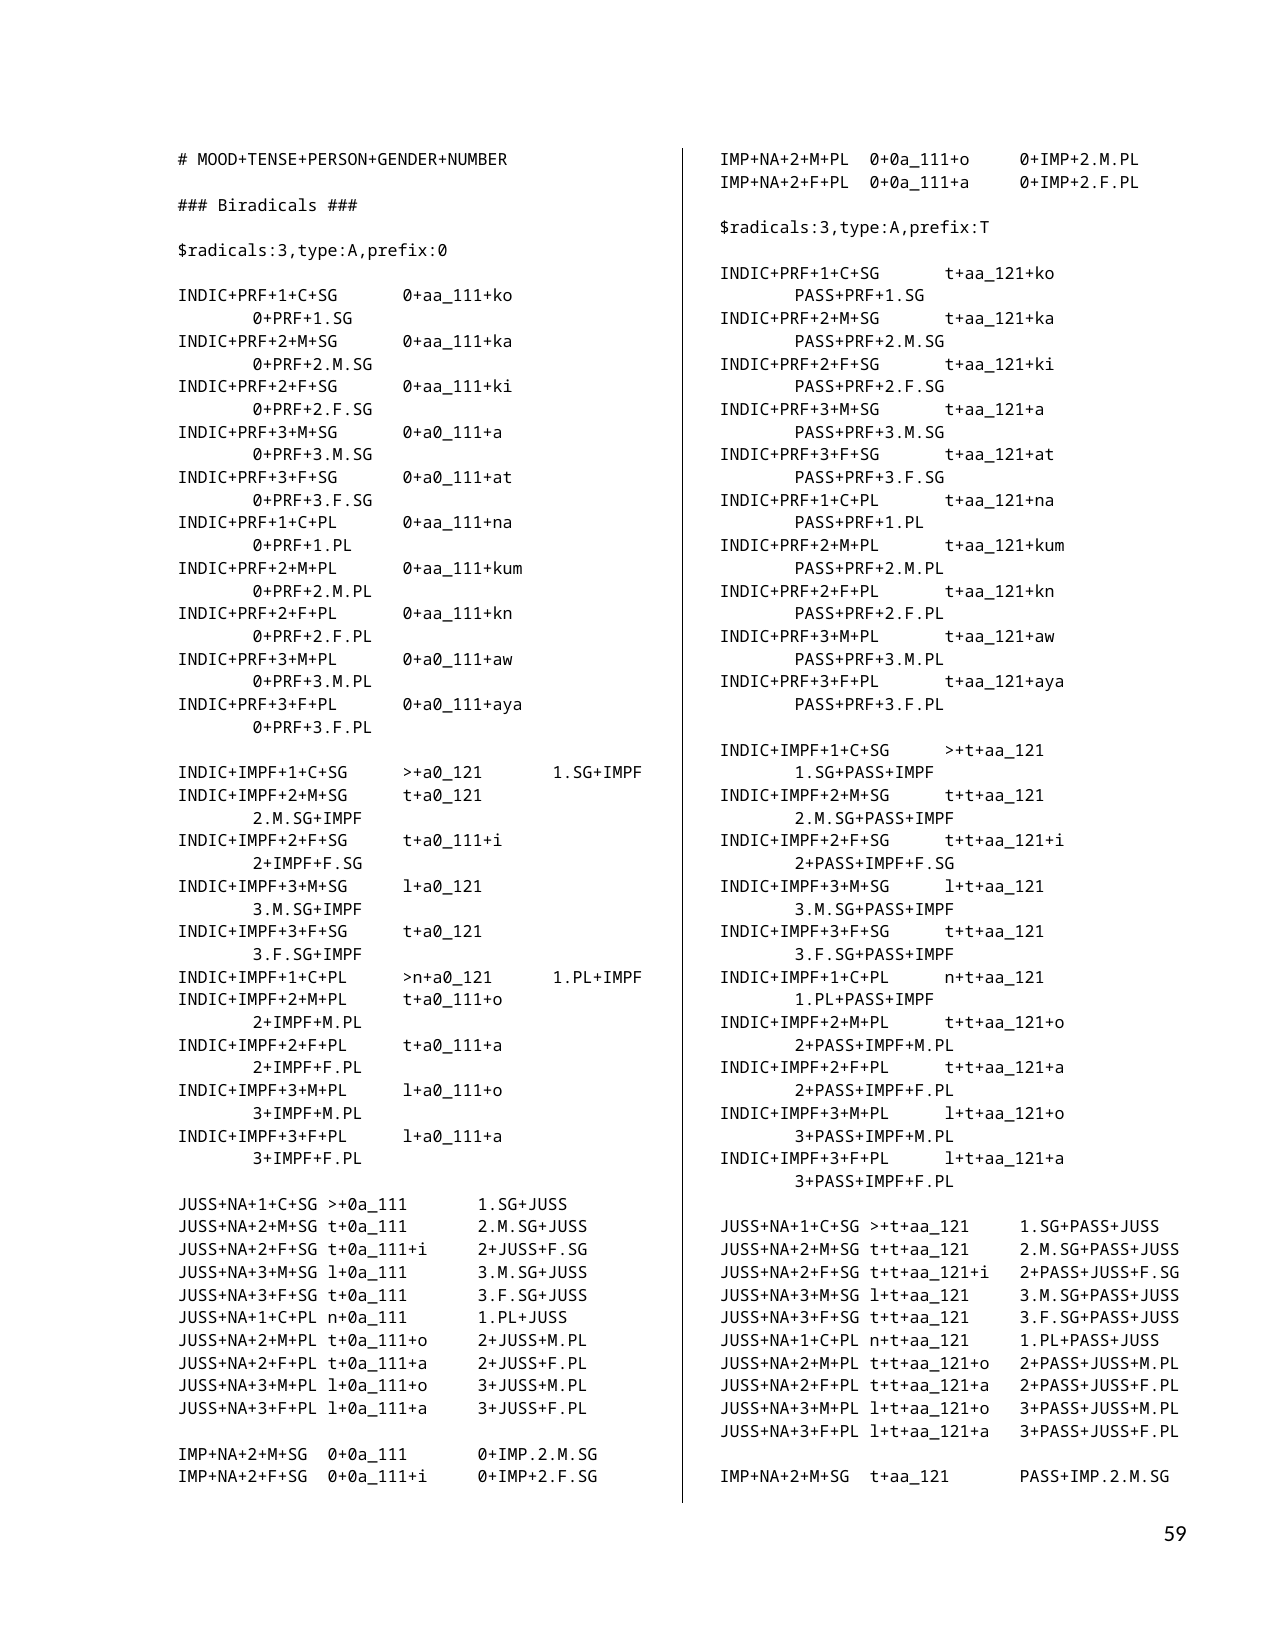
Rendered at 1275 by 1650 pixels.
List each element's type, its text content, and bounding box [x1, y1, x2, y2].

text INDIC+IMPF+3+F+SG t+a0_121 3.F.SG+IMPF [177, 920, 644, 965]
text INDIC+IMPF+1+C+PL >n+a0_121 1.PL+IMPF [177, 965, 644, 988]
text INDIC+PRF+3+F+SG t+aa_121+at PASS+PRF+3.F.SG [719, 443, 1186, 488]
text INDIC+PRF+2+F+PL t+aa_121+kn PASS+PRF+2.F.PL [719, 579, 1186, 624]
text IMP+NA+2+M+SG t+aa_121 PASS+IMP.2.M.SG [719, 1465, 1186, 1487]
text JUSS+NA+2+M+PL t+0a_111+o 2+JUSS+M.PL [177, 1328, 644, 1351]
text JUSS+NA+1+C+PL n+t+aa_121 1.PL+PASS+JUSS [719, 1328, 1186, 1351]
text JUSS+NA+3+F+SG t+0a_111 3.F.SG+JUSS [177, 1283, 644, 1306]
text JUSS+NA+1+C+PL n+0a_111 1.PL+JUSS [177, 1306, 644, 1328]
text INDIC+PRF+3+F+PL t+aa_121+aya PASS+PRF+3.F.PL [719, 670, 1186, 715]
text INDIC+PRF+3+M+PL 0+a0_111+aw 0+PRF+3.M.PL [177, 647, 644, 693]
text JUSS+NA+3+F+PL l+t+aa_121+a 3+PASS+JUSS+F.PL [719, 1419, 1186, 1442]
text INDIC+PRF+2+F+SG 0+aa_111+ki 0+PRF+2.F.SG [177, 375, 644, 420]
text INDIC+IMPF+3+M+SG l+t+aa_121 3.M.SG+PASS+IMPF [719, 874, 1186, 920]
text JUSS+NA+3+M+SG l+t+aa_121 3.M.SG+PASS+JUSS [719, 1283, 1186, 1306]
text INDIC+IMPF+2+F+PL t+t+aa_121+a 2+PASS+IMPF+F.PL [719, 1056, 1186, 1101]
text INDIC+PRF+2+F+PL 0+aa_111+kn 0+PRF+2.F.PL [177, 602, 644, 647]
text INDIC+IMPF+1+C+PL n+t+aa_121 1.PL+PASS+IMPF [719, 965, 1186, 1011]
text INDIC+IMPF+2+M+PL t+a0_111+o 2+IMPF+M.PL [177, 988, 644, 1033]
text JUSS+NA+2+M+SG t+0a_111 2.M.SG+JUSS [177, 1215, 644, 1238]
text INDIC+PRF+3+M+SG 0+a0_111+a 0+PRF+3.M.SG [177, 420, 644, 466]
text JUSS+NA+2+F+SG t+t+aa_121+i 2+PASS+JUSS+F.SG [719, 1260, 1186, 1283]
text INDIC+PRF+1+C+SG 0+aa_111+ko 0+PRF+1.SG [177, 284, 644, 329]
text JUSS+NA+2+M+SG t+t+aa_121 2.M.SG+PASS+JUSS [719, 1238, 1186, 1260]
text INDIC+IMPF+2+M+SG t+t+aa_121 2.M.SG+PASS+IMPF [719, 783, 1186, 829]
text JUSS+NA+3+F+SG t+t+aa_121 3.F.SG+PASS+JUSS [719, 1306, 1186, 1328]
text JUSS+NA+2+F+PL t+t+aa_121+a 2+PASS+JUSS+F.PL [719, 1374, 1186, 1397]
text INDIC+PRF+1+C+PL 0+aa_111+na 0+PRF+1.PL [177, 511, 644, 556]
text INDIC+IMPF+2+F+PL t+a0_111+a 2+IMPF+F.PL [177, 1033, 644, 1079]
text INDIC+IMPF+3+M+SG l+a0_121 3.M.SG+IMPF [177, 874, 644, 920]
text JUSS+NA+2+F+PL t+0a_111+a 2+JUSS+F.PL [177, 1351, 644, 1374]
text INDIC+IMPF+3+F+PL l+t+aa_121+a 3+PASS+IMPF+F.PL [719, 1147, 1186, 1192]
text # MOOD+TENSE+PERSON+GENDER+NUMBER [177, 148, 644, 170]
text INDIC+IMPF+3+F+PL l+a0_111+a 3+IMPF+F.PL [177, 1124, 644, 1169]
text IMP+NA+2+M+PL 0+0a_111+o 0+IMP+2.M.PL [719, 148, 1186, 170]
text INDIC+IMPF+3+F+SG t+t+aa_121 3.F.SG+PASS+IMPF [719, 920, 1186, 965]
text INDIC+IMPF+3+M+PL l+t+aa_121+o 3+PASS+IMPF+M.PL [719, 1101, 1186, 1147]
text INDIC+IMPF+2+F+SG t+a0_111+i 2+IMPF+F.SG [177, 829, 644, 874]
text JUSS+NA+3+F+PL l+0a_111+a 3+JUSS+F.PL [177, 1397, 644, 1419]
text INDIC+IMPF+2+F+SG t+t+aa_121+i 2+PASS+IMPF+F.SG [719, 829, 1186, 874]
text IMP+NA+2+M+SG 0+0a_111 0+IMP.2.M.SG [177, 1442, 644, 1465]
text INDIC+PRF+2+M+PL t+aa_121+kum PASS+PRF+2.M.PL [719, 534, 1186, 579]
text JUSS+NA+3+M+SG l+0a_111 3.M.SG+JUSS [177, 1260, 644, 1283]
text INDIC+PRF+2+M+SG 0+aa_111+ka 0+PRF+2.M.SG [177, 329, 644, 375]
text INDIC+IMPF+2+M+SG t+a0_121 2.M.SG+IMPF [177, 783, 644, 829]
text JUSS+NA+1+C+SG >+t+aa_121 1.SG+PASS+JUSS [719, 1215, 1186, 1238]
text INDIC+PRF+2+M+PL 0+aa_111+kum 0+PRF+2.M.PL [177, 556, 644, 602]
text $radicals:3,type:A,prefix:0 [177, 238, 644, 261]
text INDIC+IMPF+1+C+SG >+t+aa_121 1.SG+PASS+IMPF [719, 738, 1186, 783]
text INDIC+PRF+3+F+SG 0+a0_111+at 0+PRF+3.F.SG [177, 466, 644, 511]
text JUSS+NA+3+M+PL l+0a_111+o 3+JUSS+M.PL [177, 1374, 644, 1397]
text INDIC+PRF+2+F+SG t+aa_121+ki PASS+PRF+2.F.SG [719, 352, 1186, 397]
text $radicals:3,type:A,prefix:T [719, 216, 1186, 238]
text INDIC+PRF+1+C+PL t+aa_121+na PASS+PRF+1.PL [719, 488, 1186, 534]
text INDIC+PRF+1+C+SG t+aa_121+ko PASS+PRF+1.SG [719, 261, 1186, 307]
text INDIC+PRF+3+F+PL 0+a0_111+aya 0+PRF+3.F.PL [177, 693, 644, 738]
text JUSS+NA+3+M+PL l+t+aa_121+o 3+PASS+JUSS+M.PL [719, 1397, 1186, 1419]
text ### Biradicals ### [177, 193, 644, 216]
text JUSS+NA+2+M+PL t+t+aa_121+o 2+PASS+JUSS+M.PL [719, 1351, 1186, 1374]
text JUSS+NA+1+C+SG >+0a_111 1.SG+JUSS [177, 1192, 644, 1215]
text IMP+NA+2+F+PL 0+0a_111+a 0+IMP+2.F.PL [719, 170, 1186, 193]
text IMP+NA+2+F+SG 0+0a_111+i 0+IMP+2.F.SG [177, 1465, 644, 1487]
text INDIC+IMPF+2+M+PL t+t+aa_121+o 2+PASS+IMPF+M.PL [719, 1011, 1186, 1056]
text INDIC+IMPF+1+C+SG >+a0_121 1.SG+IMPF [177, 761, 644, 783]
text INDIC+PRF+2+M+SG t+aa_121+ka PASS+PRF+2.M.SG [719, 307, 1186, 352]
text INDIC+PRF+3+M+PL t+aa_121+aw PASS+PRF+3.M.PL [719, 624, 1186, 670]
text JUSS+NA+2+F+SG t+0a_111+i 2+JUSS+F.SG [177, 1238, 644, 1260]
text INDIC+IMPF+3+M+PL l+a0_111+o 3+IMPF+M.PL [177, 1079, 644, 1124]
text INDIC+PRF+3+M+SG t+aa_121+a PASS+PRF+3.M.SG [719, 397, 1186, 443]
